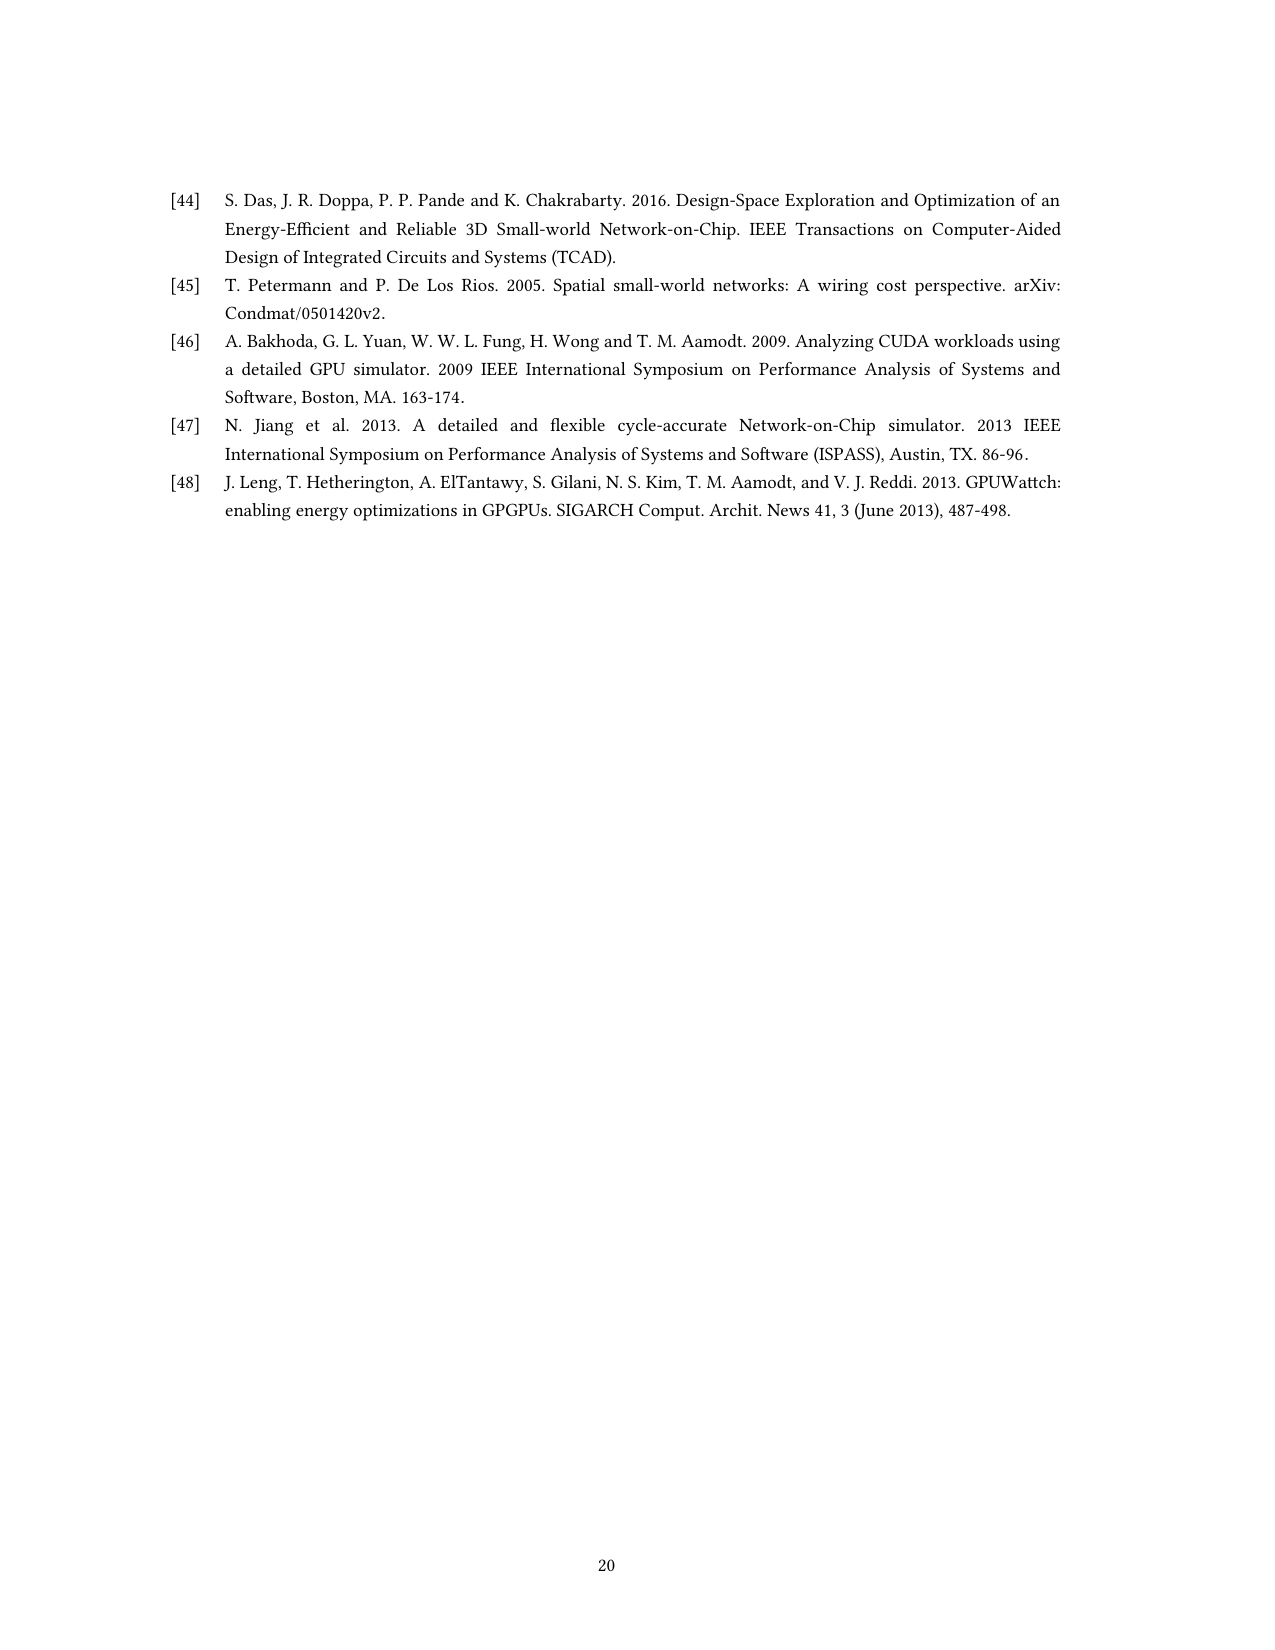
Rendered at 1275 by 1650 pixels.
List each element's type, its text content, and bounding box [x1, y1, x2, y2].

list T. Petermann and P. De Los Rios. 2005. Spatial small-world networks: A wiring cost perspective. arXiv: Condmat/0501420v2. [187, 268, 1062, 324]
list J. Leng, T. Hetherington, A. ElTantawy, S. Gilani, N. S. Kim, T. M. Aamodt, and V. J. Reddi. 2013. GPUWattch: enabling energy optimizations in GPGPUs. SIGARCH Comput. Archit. News 41, 3 (June 2013), 487-498. [187, 464, 1062, 521]
list N. Jiang et al. 2013. A detailed and flexible cycle-accurate Network-on-Chip simulator. 2013 IEEE International Symposium on Performance Analysis of Systems and Software (ISPASS), Austin, TX. 86-96. [187, 408, 1062, 464]
list S. Das, J. R. Doppa, P. P. Pande and K. Chakrabarty. 2016. Design-Space Exploration and Optimization of an Energy-Efficient and Reliable 3D Small-world Network-on-Chip. IEEE Transactions on Computer-Aided Design of Integrated Circuits and Systems (TCAD). [187, 183, 1062, 268]
list A. Bakhoda, G. L. Yuan, W. W. L. Fung, H. Wong and T. M. Aamodt. 2009. Analyzing CUDA workloads using a detailed GPU simulator. 2009 IEEE International Symposium on Performance Analysis of Systems and Software, Boston, MA. 163-174. [187, 324, 1062, 408]
